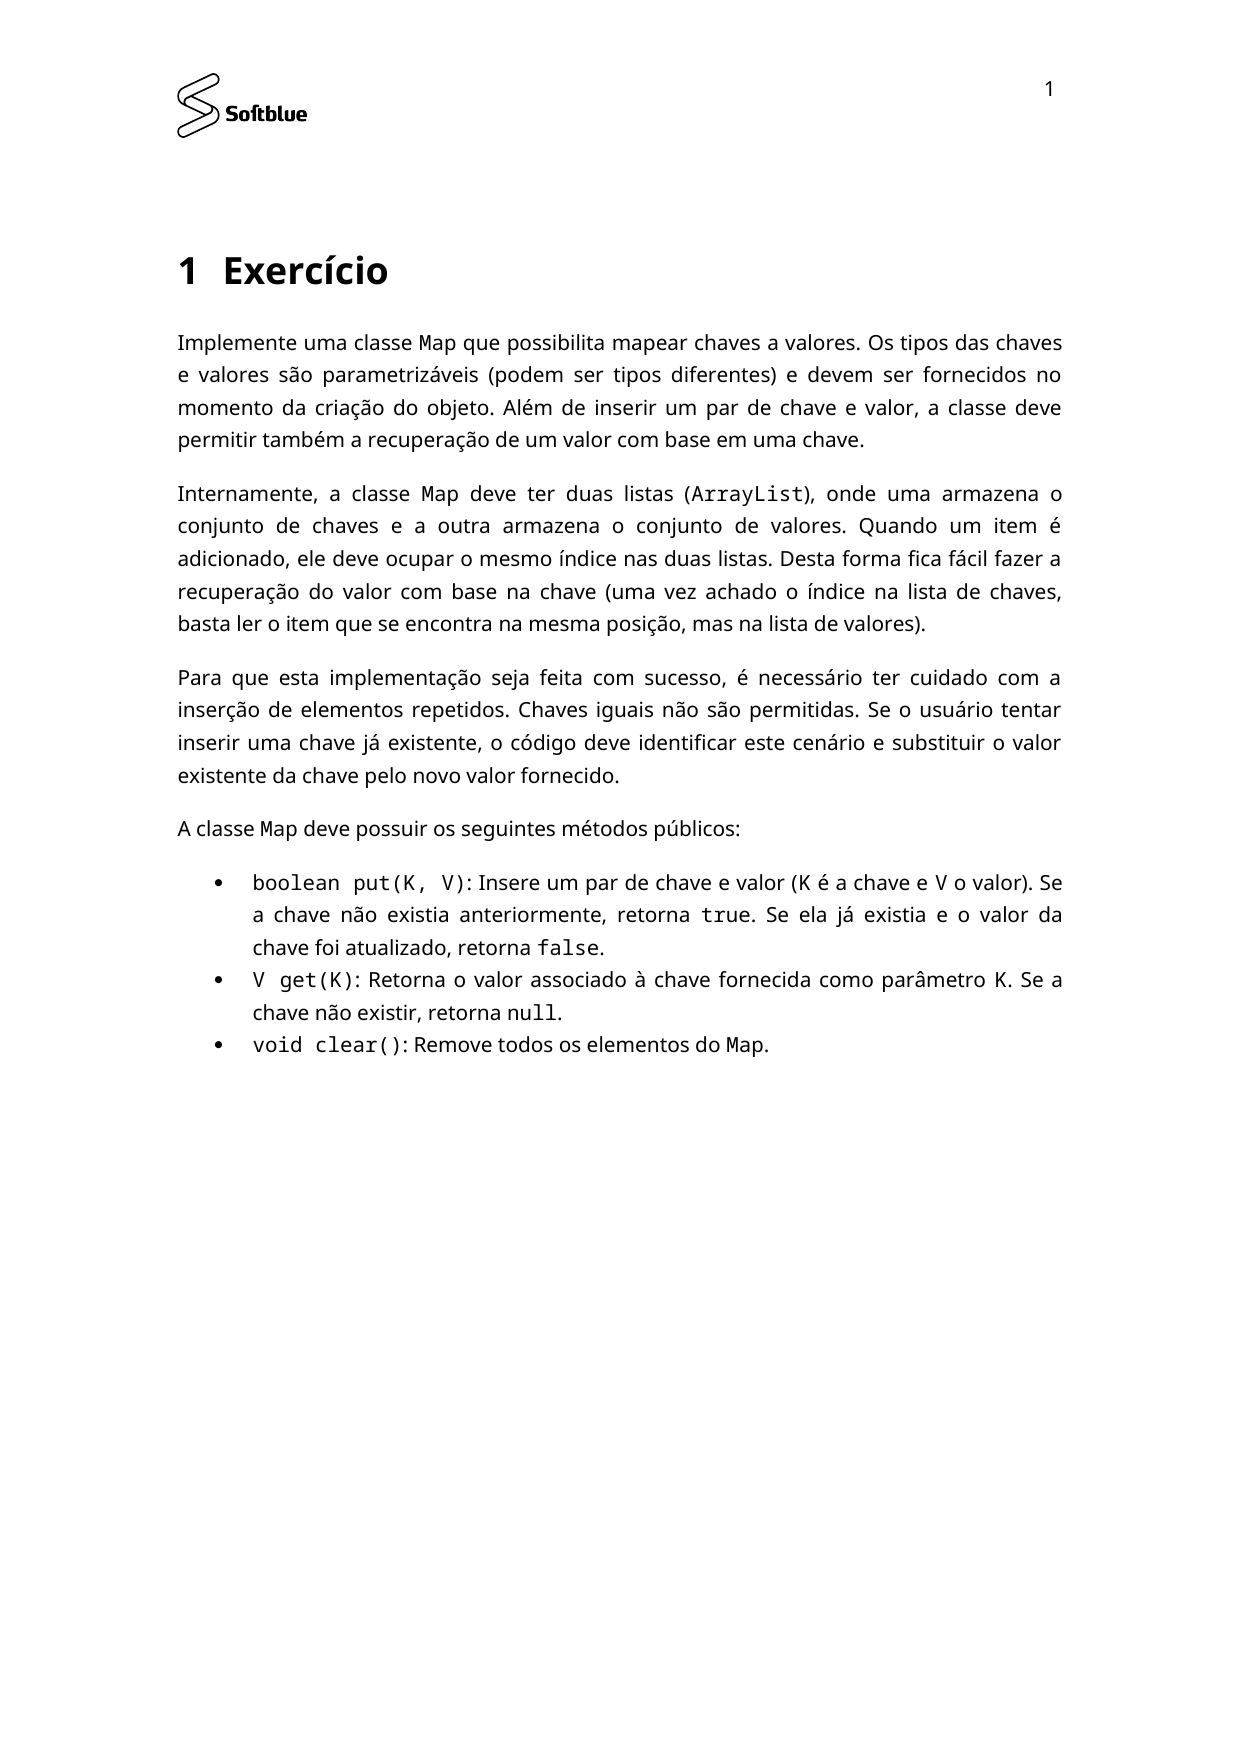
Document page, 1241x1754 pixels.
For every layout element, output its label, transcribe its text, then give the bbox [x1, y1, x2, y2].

text A classe Map deve possuir os seguintes métodos públicos: [177, 814, 1063, 843]
subtitle Exercício [177, 244, 1063, 295]
text Implemente uma classe Map que possibilita mapear chaves a valores. Os tipos das chaves e valores são parametrizáveis (podem ser tipos diferentes) e devem ser fornecidos no momento da criação do objeto. Além de inserir um par de chave e valor, a classe deve permitir também a recuperação de um valor com base em uma chave. [177, 328, 1063, 454]
list boolean put(K, V): Insere um par de chave e valor (K é a chave e V o valor). Se a chave não existia anteriormente, retorna true. Se ela já existia e o valor da chave foi atualizado, retorna false. [215, 868, 1063, 961]
text Para que esta implementação seja feita com sucesso, é necessário ter cuidado com a inserção de elementos repetidos. Chaves iguais não são permitidas. Se o usuário tentar inserir uma chave já existente, o código deve identificar este cenário e substituir o valor existente da chave pelo novo valor fornecido. [177, 663, 1063, 789]
picture [177, 73, 307, 138]
text Internamente, a classe Map deve ter duas listas (ArrayList), onde uma armazena o conjunto de chaves e a outra armazena o conjunto de valores. Quando um item é adicionado, ele deve ocupar o mesmo índice nas duas listas. Desta forma fica fácil fazer a recuperação do valor com base na chave (uma vez achado o índice na lista de chaves, basta ler o item que se encontra na mesma posição, mas na lista de valores). [177, 479, 1063, 638]
list V get(K): Retorna o valor associado à chave fornecida como parâmetro K. Se a chave não existir, retorna null. [215, 965, 1063, 1026]
list void clear(): Remove todos os elementos do Map. [215, 1031, 1063, 1059]
